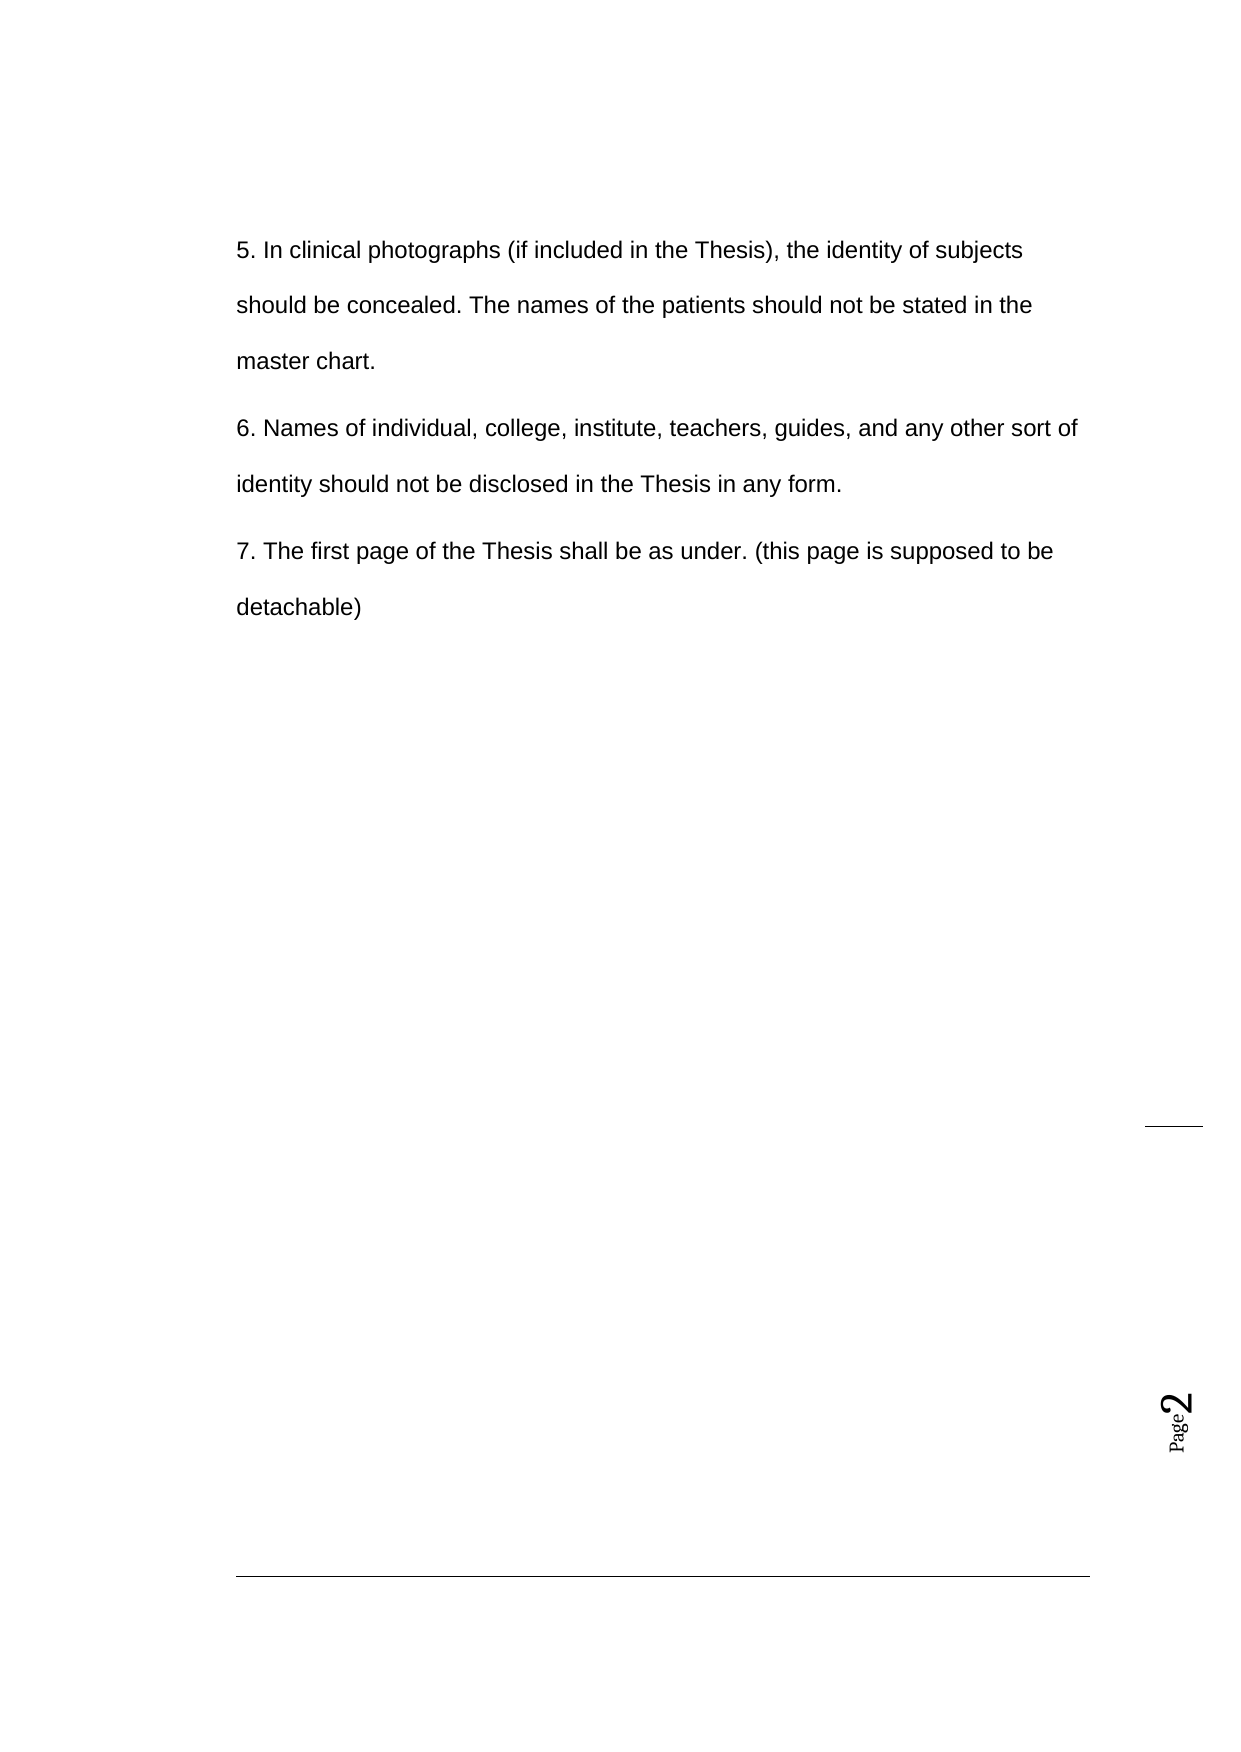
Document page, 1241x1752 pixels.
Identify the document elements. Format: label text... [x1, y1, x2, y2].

text 6. Names of individual, college, institute, teachers, guides, and any other sort of identity should not be disclosed in the Thesis in any form. [236, 414, 1090, 497]
text 7. The first page of the Thesis shall be as under. (this page is supposed to be detachable) [236, 537, 1090, 620]
text 5. In clinical photographs (if included in the Thesis), the identity of subjects should be concealed. The names of the patients should not be stated in the master chart. [236, 236, 1090, 374]
